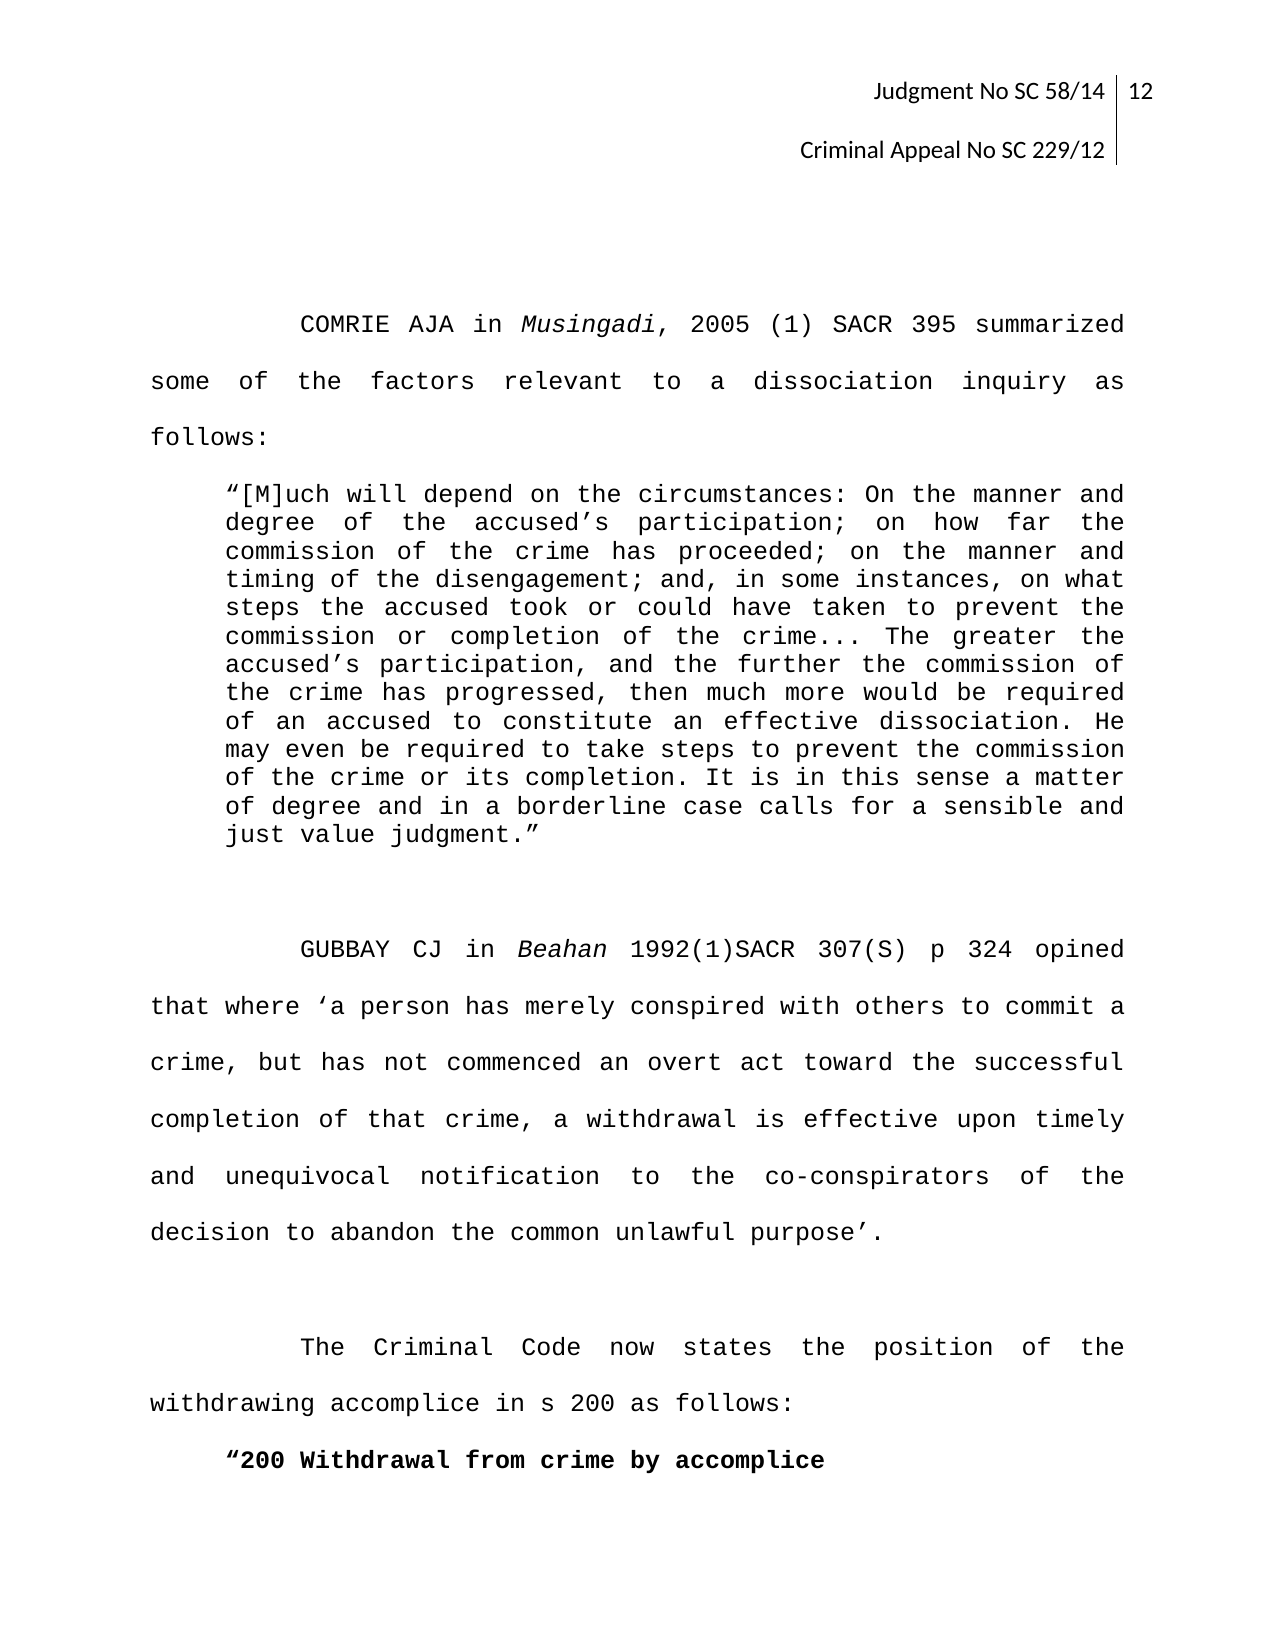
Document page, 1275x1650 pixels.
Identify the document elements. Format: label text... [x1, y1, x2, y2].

text GUBBAY CJ in Beahan 1992(1)SACR 307(S) p 324 opined that where ‘a person has merely conspired with others to commit a crime, but has not commenced an overt act toward the successful completion of that crime, a withdrawal is effective upon timely and unequivocal notification to the co-conspirators of the decision to abandon the common unlawful purpose’. [150, 937, 1125, 1248]
text The Criminal Code now states the position of the withdrawing accomplice in s 200 as follows: [150, 1334, 1125, 1419]
text “200 Withdrawal from crime by accomplice [225, 1447, 1125, 1476]
text COMRIE AJA in Musingadi, 2005 (1) SACR 395 summarized some of the factors relevant to a dissociation inquiry as follows: [150, 312, 1125, 453]
text “[M]uch will depend on the circumstances: On the manner and degree of the accused’s participation; on how far the commission of the crime has proceeded; on the manner and timing of the disengagement; and, in some instances, on what steps the accused took or could have taken to prevent the commission or completion of the crime... The greater the accused’s participation, and the further the commission of the crime has progressed, then much more would be required of an accused to constitute an effective dissociation. He may even be required to take steps to prevent the commission of the crime or its completion. It is in this sense a matter of degree and in a borderline case calls for a sensible and just value judgment.” [225, 482, 1125, 850]
